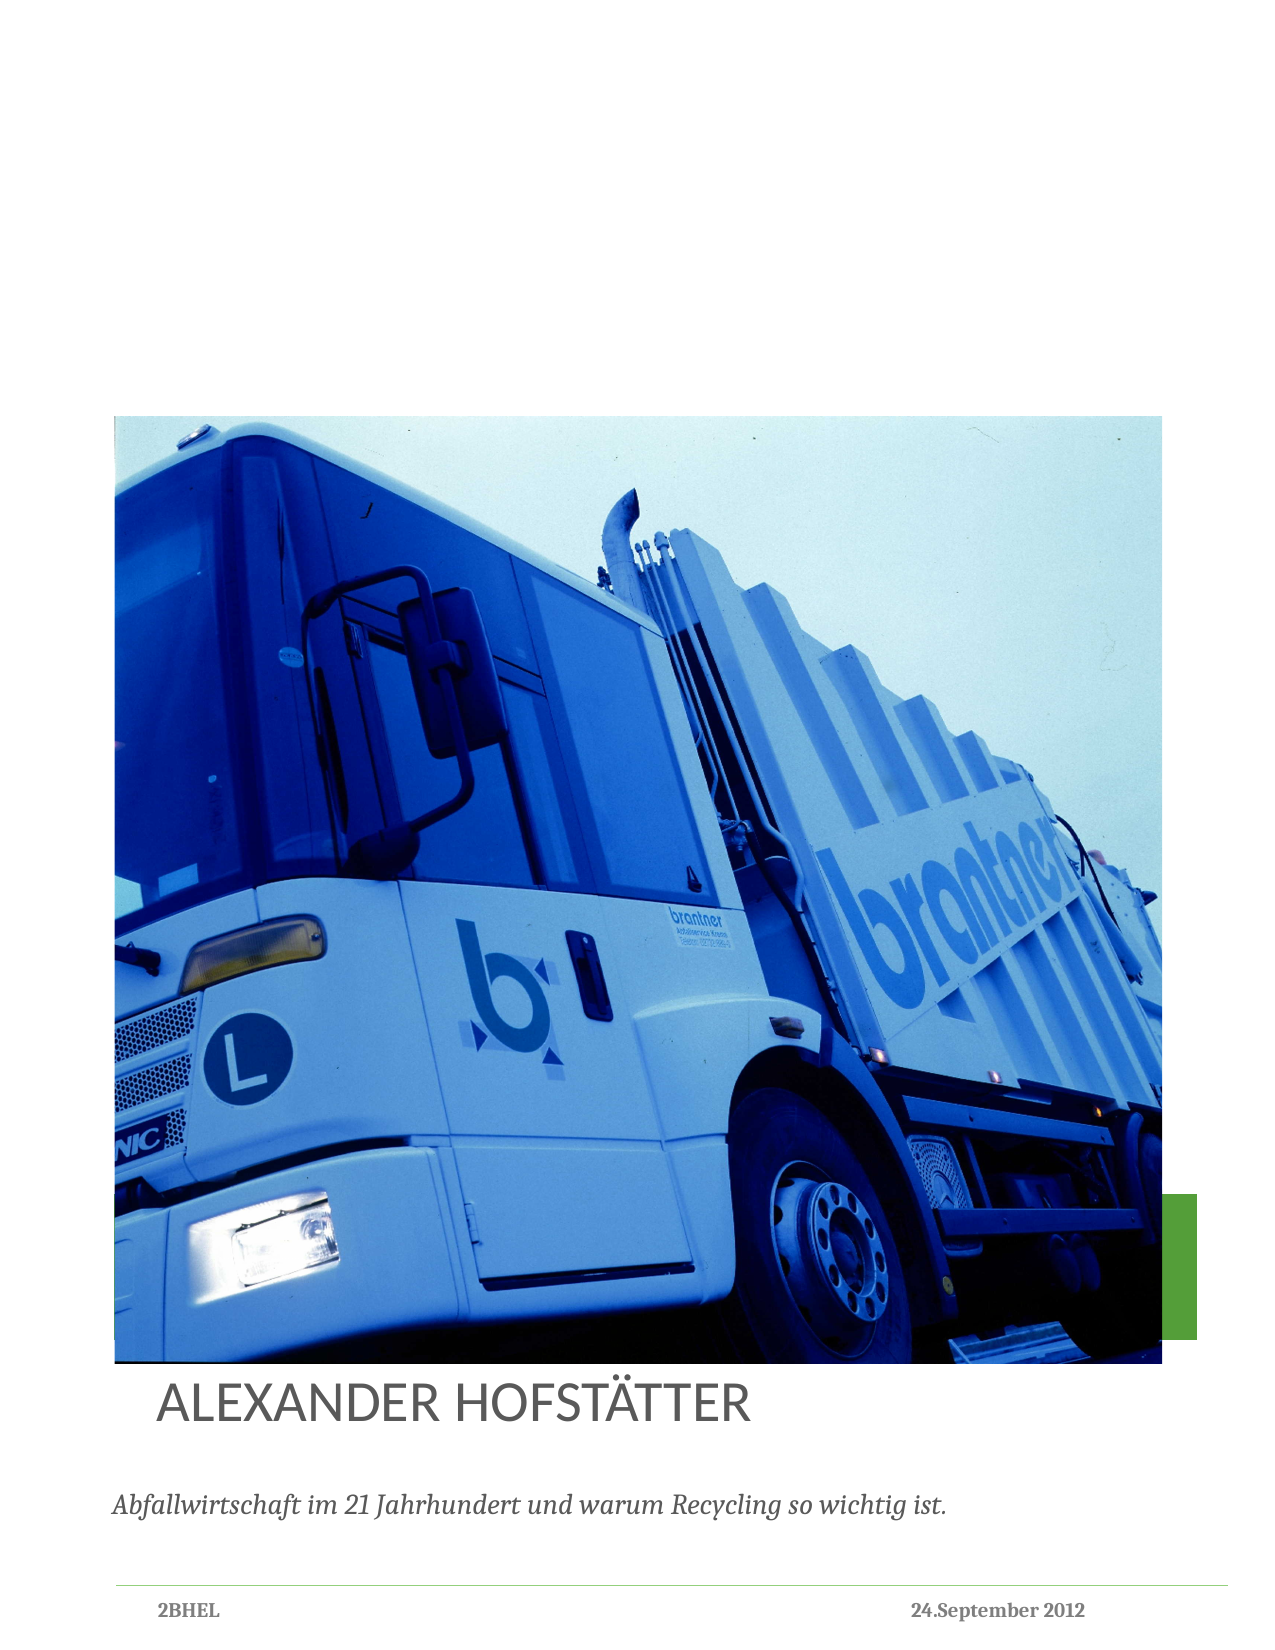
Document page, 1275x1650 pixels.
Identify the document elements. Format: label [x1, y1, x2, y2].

picture [114, 416, 1163, 1364]
